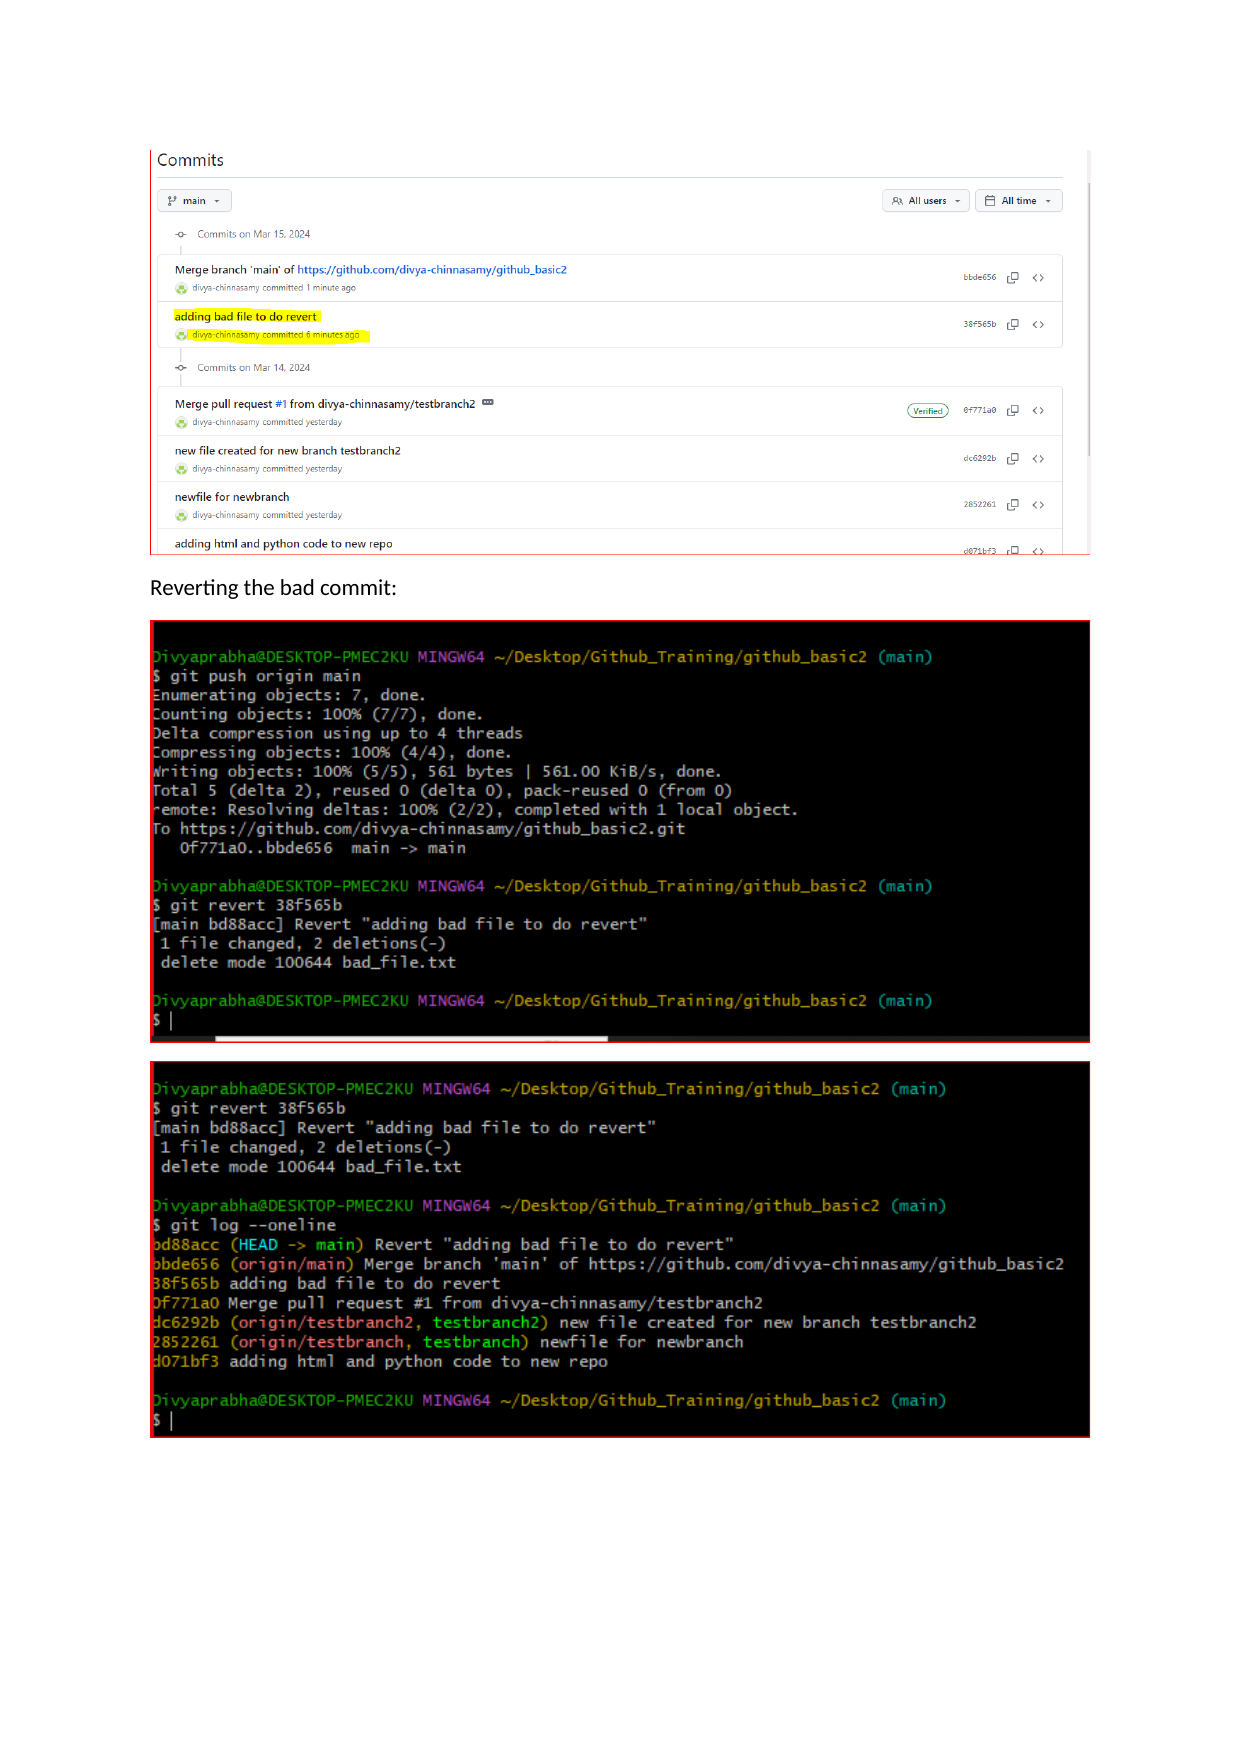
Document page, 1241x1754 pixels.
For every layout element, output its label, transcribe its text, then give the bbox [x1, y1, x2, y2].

picture [150, 620, 1091, 1043]
text Reverting the bad commit: [150, 573, 1090, 601]
picture [150, 1061, 1091, 1438]
picture [150, 150, 1091, 555]
